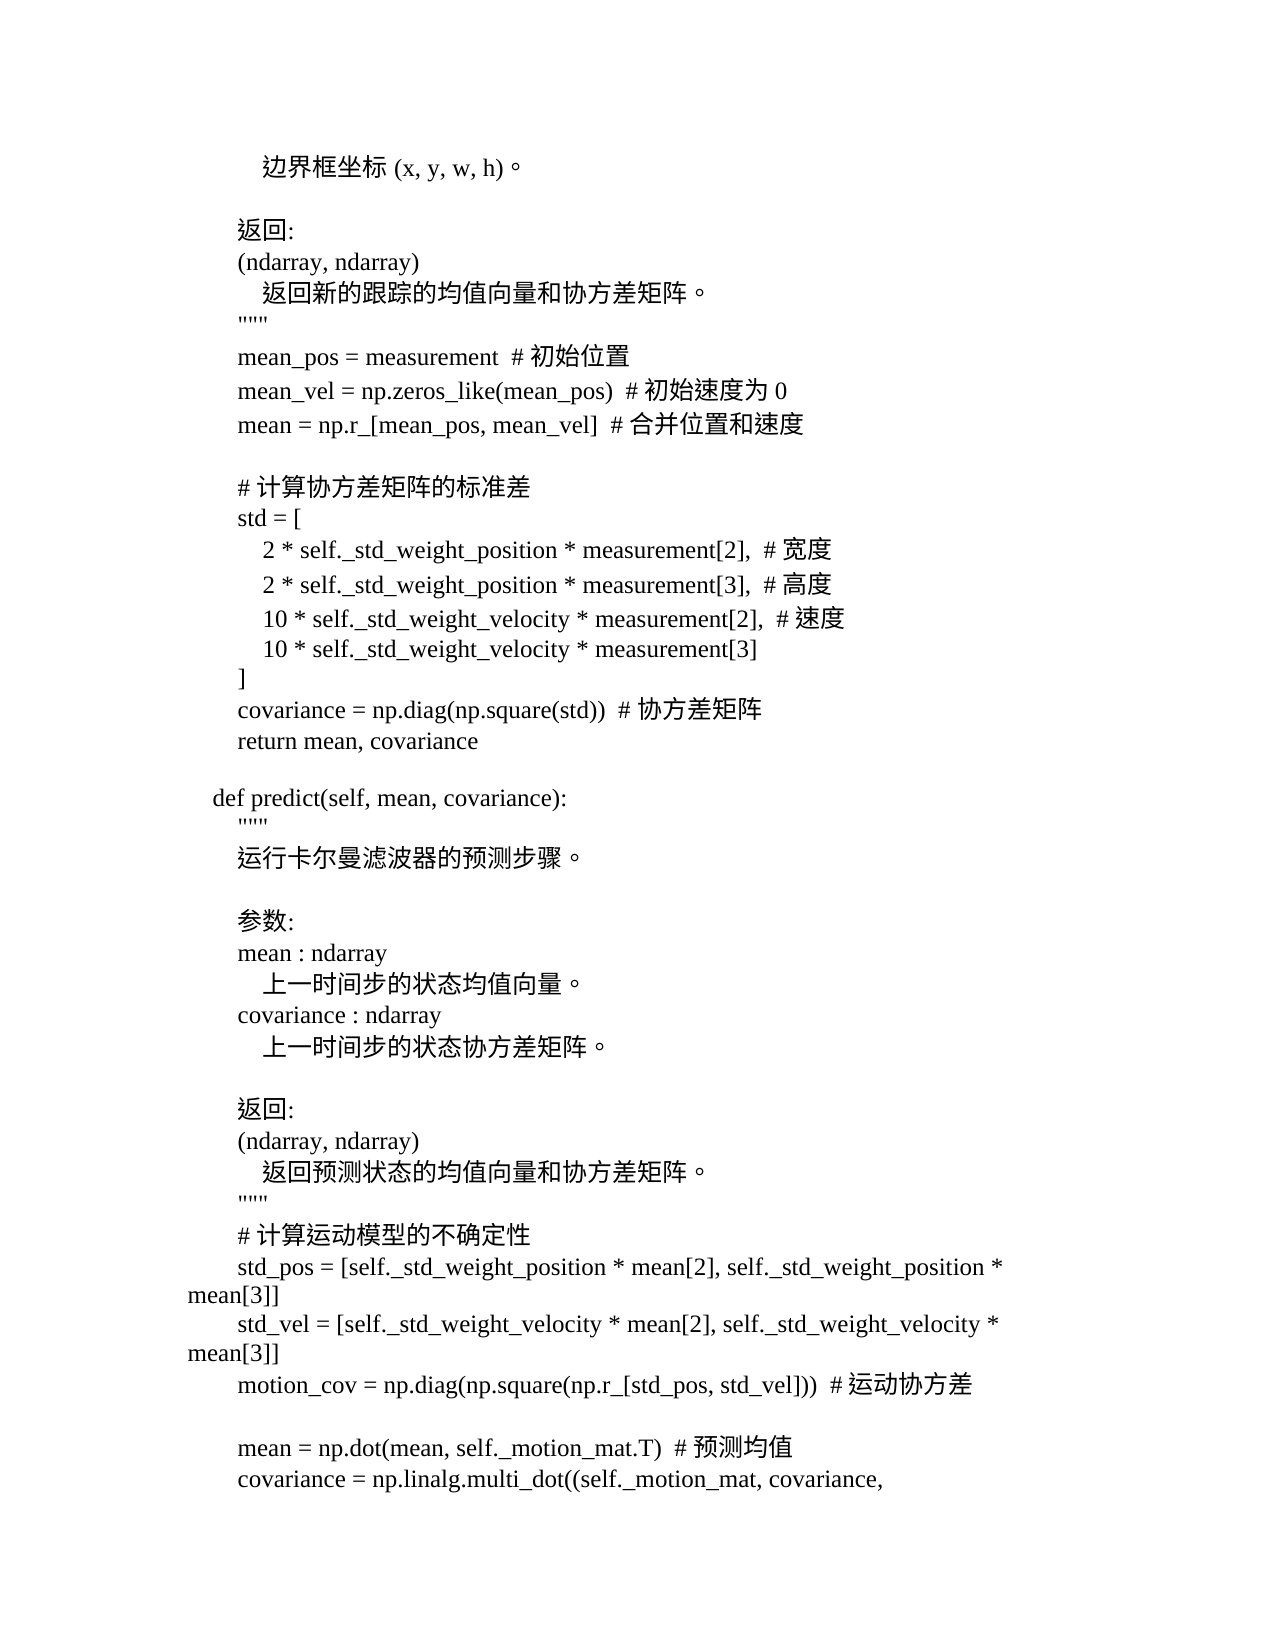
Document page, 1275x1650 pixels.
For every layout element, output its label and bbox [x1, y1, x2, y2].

text [187, 150, 1087, 1492]
